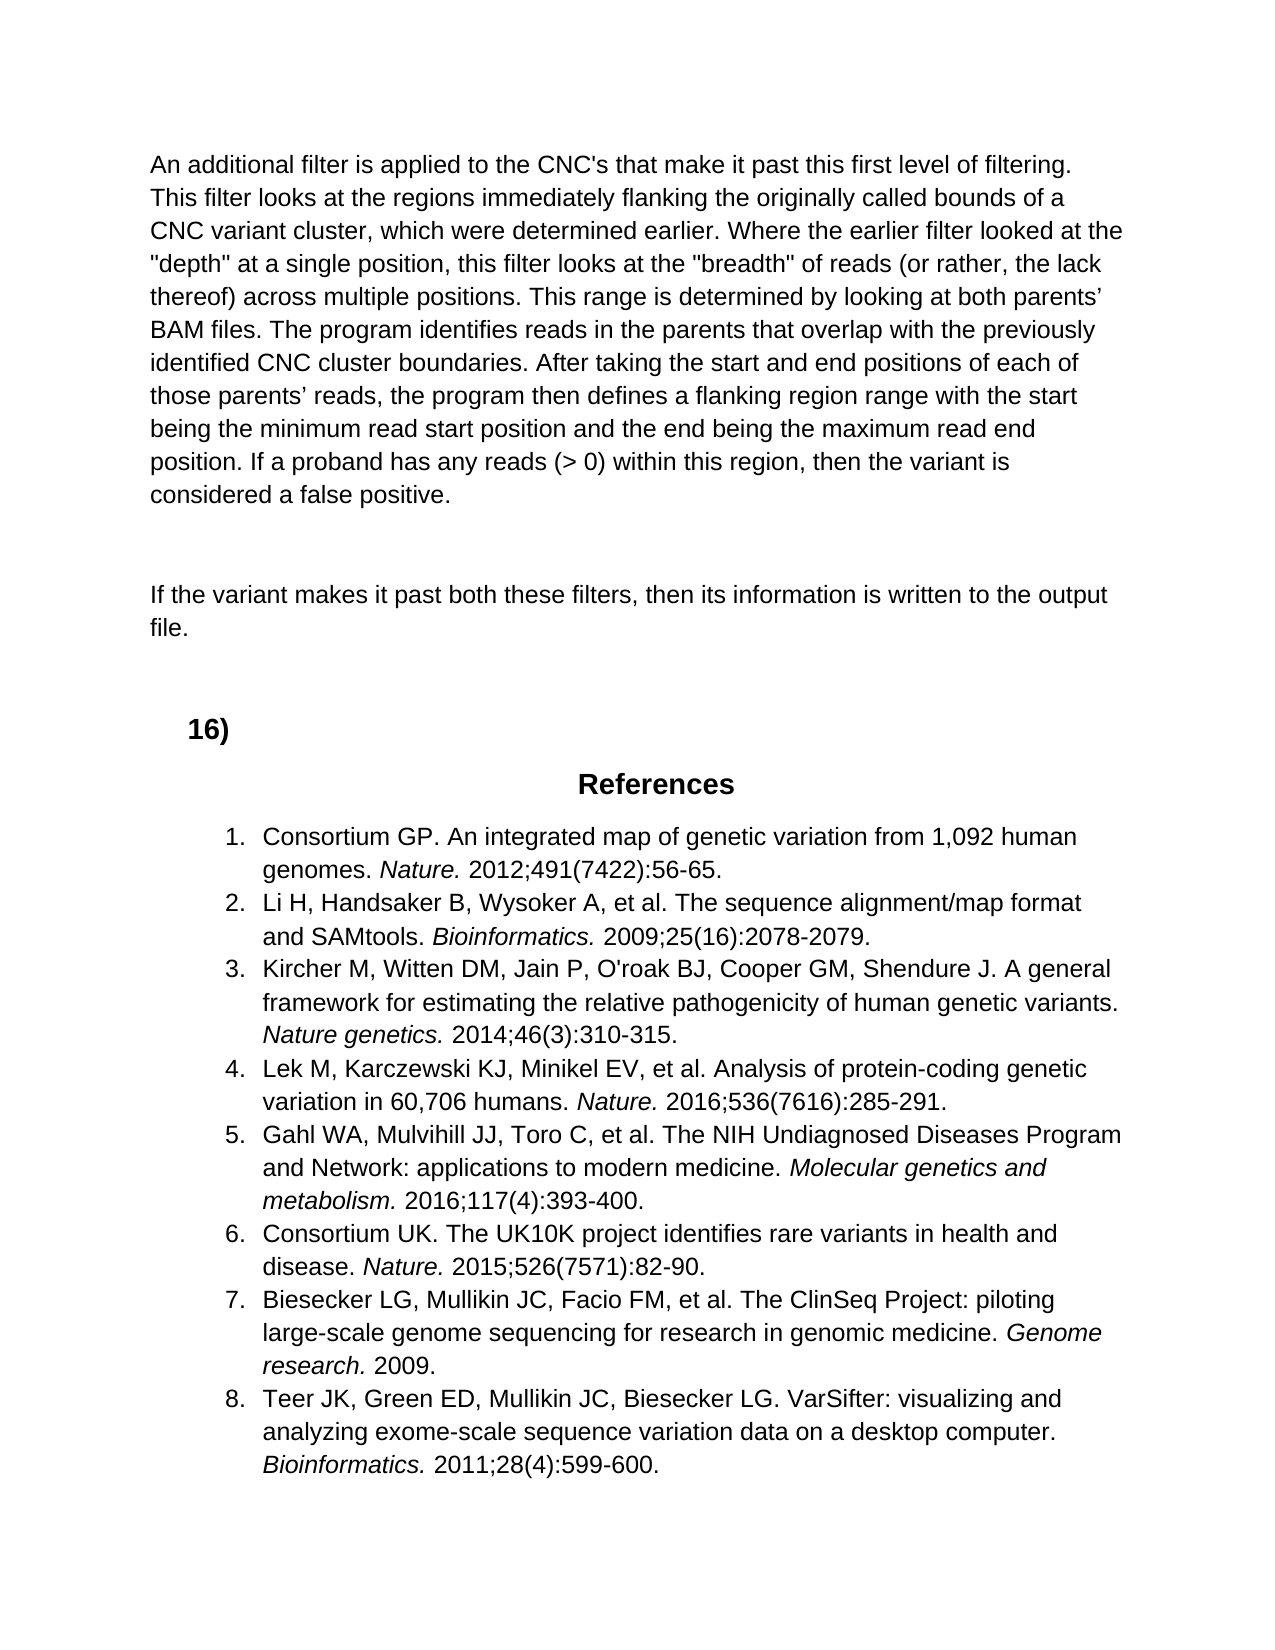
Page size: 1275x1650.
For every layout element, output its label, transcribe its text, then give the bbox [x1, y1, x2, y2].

list Biesecker LG, Mullikin JC, Facio FM, et al. The ClinSeq Project: piloting large-scale genome sequencing for research in genomic medicine. Genome research. 2009. [225, 1285, 1125, 1379]
list Kircher M, Witten DM, Jain P, O'roak BJ, Cooper GM, Shendure J. A general framework for estimating the relative pathogenicity of human genetic variants. Nature genetics. 2014;46(3):310-315. [225, 954, 1125, 1049]
list Lek M, Karczewski KJ, Minikel EV, et al. Analysis of protein-coding genetic variation in 60,706 humans. Nature. 2016;536(7616):285-291. [225, 1053, 1125, 1115]
list Consortium GP. An integrated map of genetic variation from 1,092 human genomes. Nature. 2012;491(7422):56-65. [225, 822, 1125, 884]
text An additional filter is applied to the CNC's that make it past this first level of filtering. This filter looks at the regions immediately flanking the originally called bounds of a CNC variant cluster, which were determined earlier. Where the earlier filter looked at the "depth" at a single position, this filter looks at the "breadth" of reads (or rather, the lack thereof) across multiple positions. This range is determined by looking at both parents’ BAM files. The program identifies reads in the parents that overlap with the previously identified CNC cluster boundaries. After taking the start and end positions of each of those parents’ reads, the program then defines a flanking region range with the start being the minimum read start position and the end being the maximum read end position. If a proband has any reads (> 0) within this region, then the variant is considered a false positive. [150, 150, 1125, 509]
list Consortium UK. The UK10K project identifies rare variants in health and disease. Nature. 2015;526(7571):82-90. [225, 1219, 1125, 1280]
list Li H, Handsaker B, Wysoker A, et al. The sequence alignment/map format and SAMtools. Bioinformatics. 2009;25(16):2078-2079. [225, 888, 1125, 950]
text If the variant makes it past both these filters, then its information is written to the output file. [150, 579, 1125, 641]
text References [187, 767, 1125, 801]
list Teer JK, Green ED, Mullikin JC, Biesecker LG. VarSifter: visualizing and analyzing exome-scale sequence variation data on a desktop computer. Bioinformatics. 2011;28(4):599-600. [225, 1384, 1125, 1478]
list Gahl WA, Mulvihill JJ, Toro C, et al. The NIH Undiagnosed Diseases Program and Network: applications to modern medicine. Molecular genetics and metabolism. 2016;117(4):393-400. [225, 1119, 1125, 1214]
